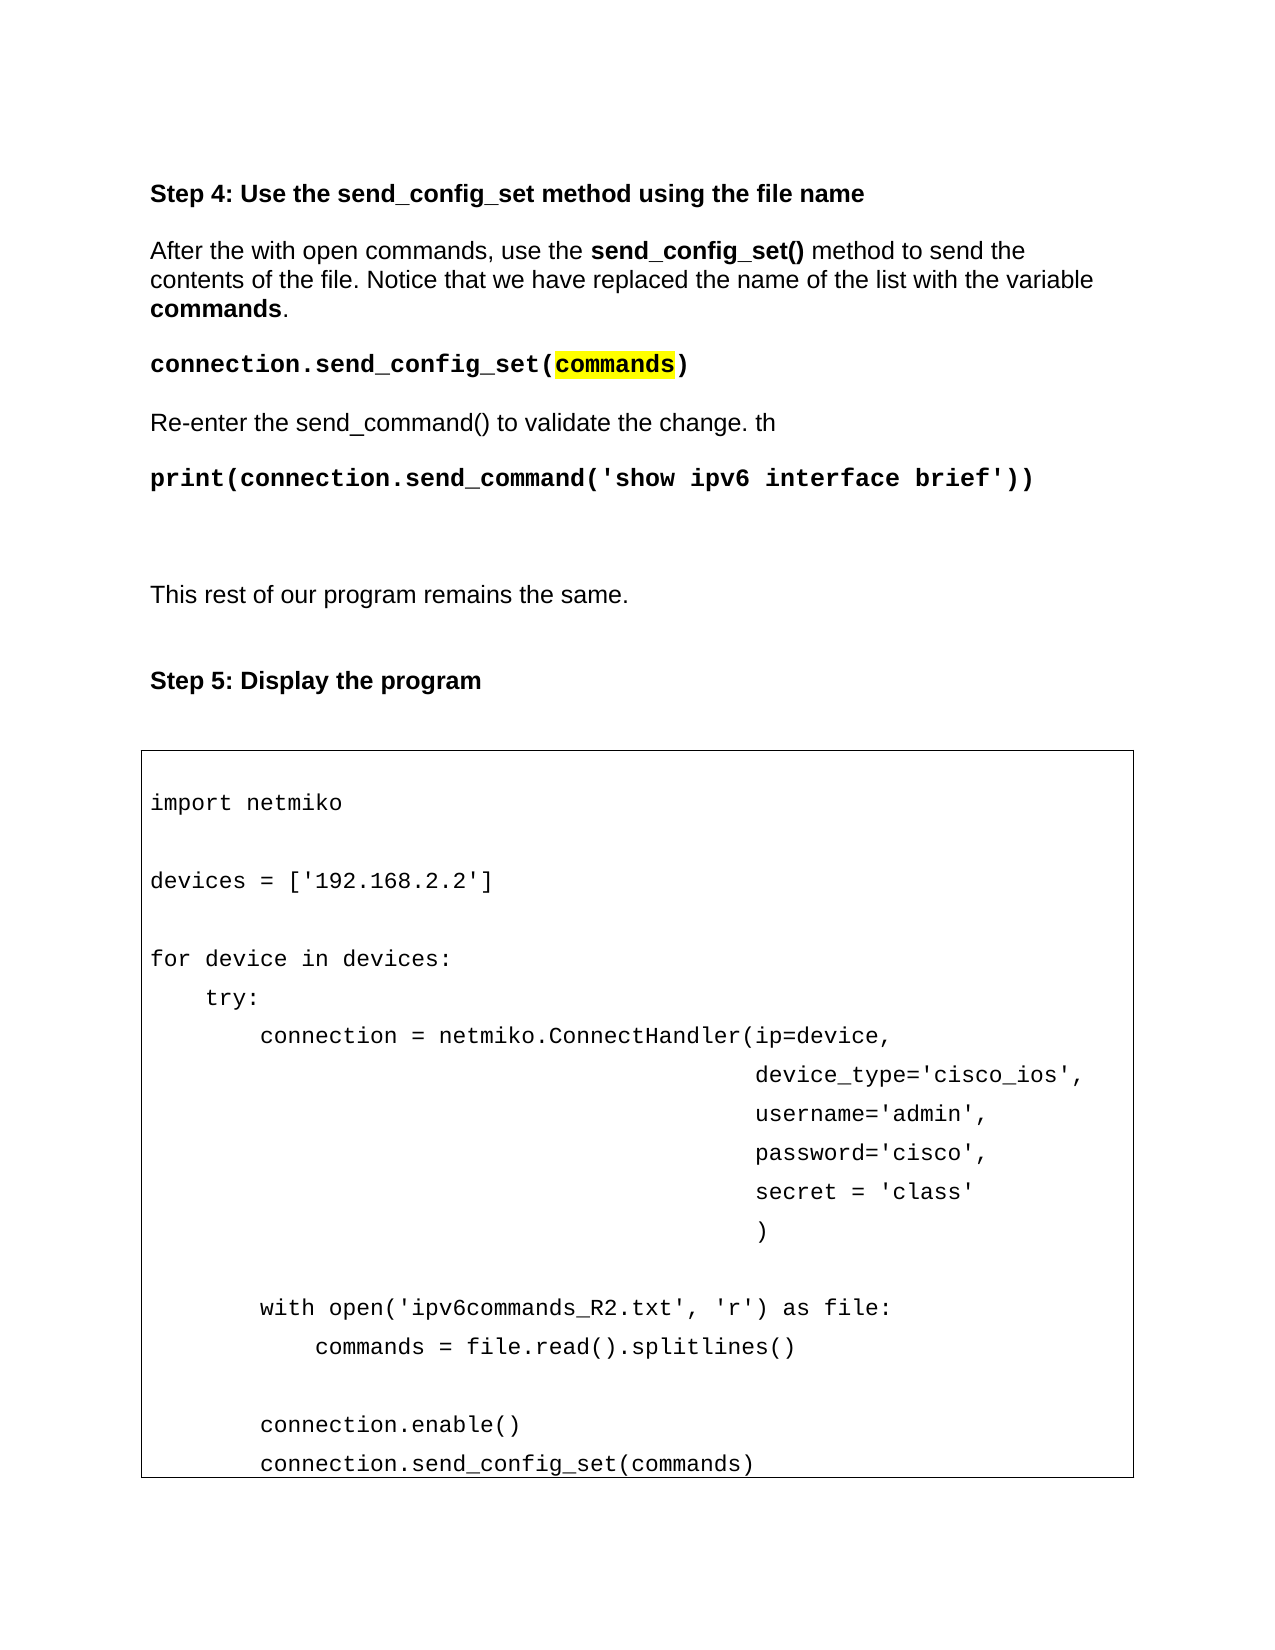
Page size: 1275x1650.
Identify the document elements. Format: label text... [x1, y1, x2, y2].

text After the with open commands, use the send_config_set() method to send the contents of the file. Notice that we have replaced the name of the list with the variable commands. [150, 236, 1125, 322]
text connection.send_config_set(commands) [142, 1449, 1133, 1477]
text Re-enter the send_command() to validate the change. th [150, 408, 1125, 437]
text commands = file.read().splitlines() [142, 1332, 1133, 1362]
text with open('ipv6commands_R2.txt', 'r') as file: [142, 1294, 1133, 1323]
text print(connection.send_command('show ipv6 interface brief')) [150, 466, 1125, 494]
text ) [142, 1216, 1133, 1245]
text devices = ['192.168.2.2'] [142, 866, 1133, 895]
text username='admin', [142, 1099, 1133, 1128]
text connection = netmiko.ConnectHandler(ip=device, [142, 1022, 1133, 1051]
text connection.send_config_set(commands) [150, 351, 555, 379]
text connection.send_config_set(commands) [675, 351, 1125, 379]
text Step 4: Use the send_config_set method using the file name [150, 179, 1125, 207]
text for device in devices: [142, 944, 1133, 973]
text password='cisco', [142, 1138, 1133, 1167]
text secret = 'class' [142, 1177, 1133, 1206]
text import netmiko [142, 788, 1133, 818]
text device_type='cisco_ios', [142, 1061, 1133, 1089]
text connection.enable() [142, 1410, 1133, 1439]
text try: [142, 983, 1133, 1012]
text This rest of our program remains the same. [150, 580, 1125, 609]
text Step 5: Display the program [150, 666, 1125, 695]
